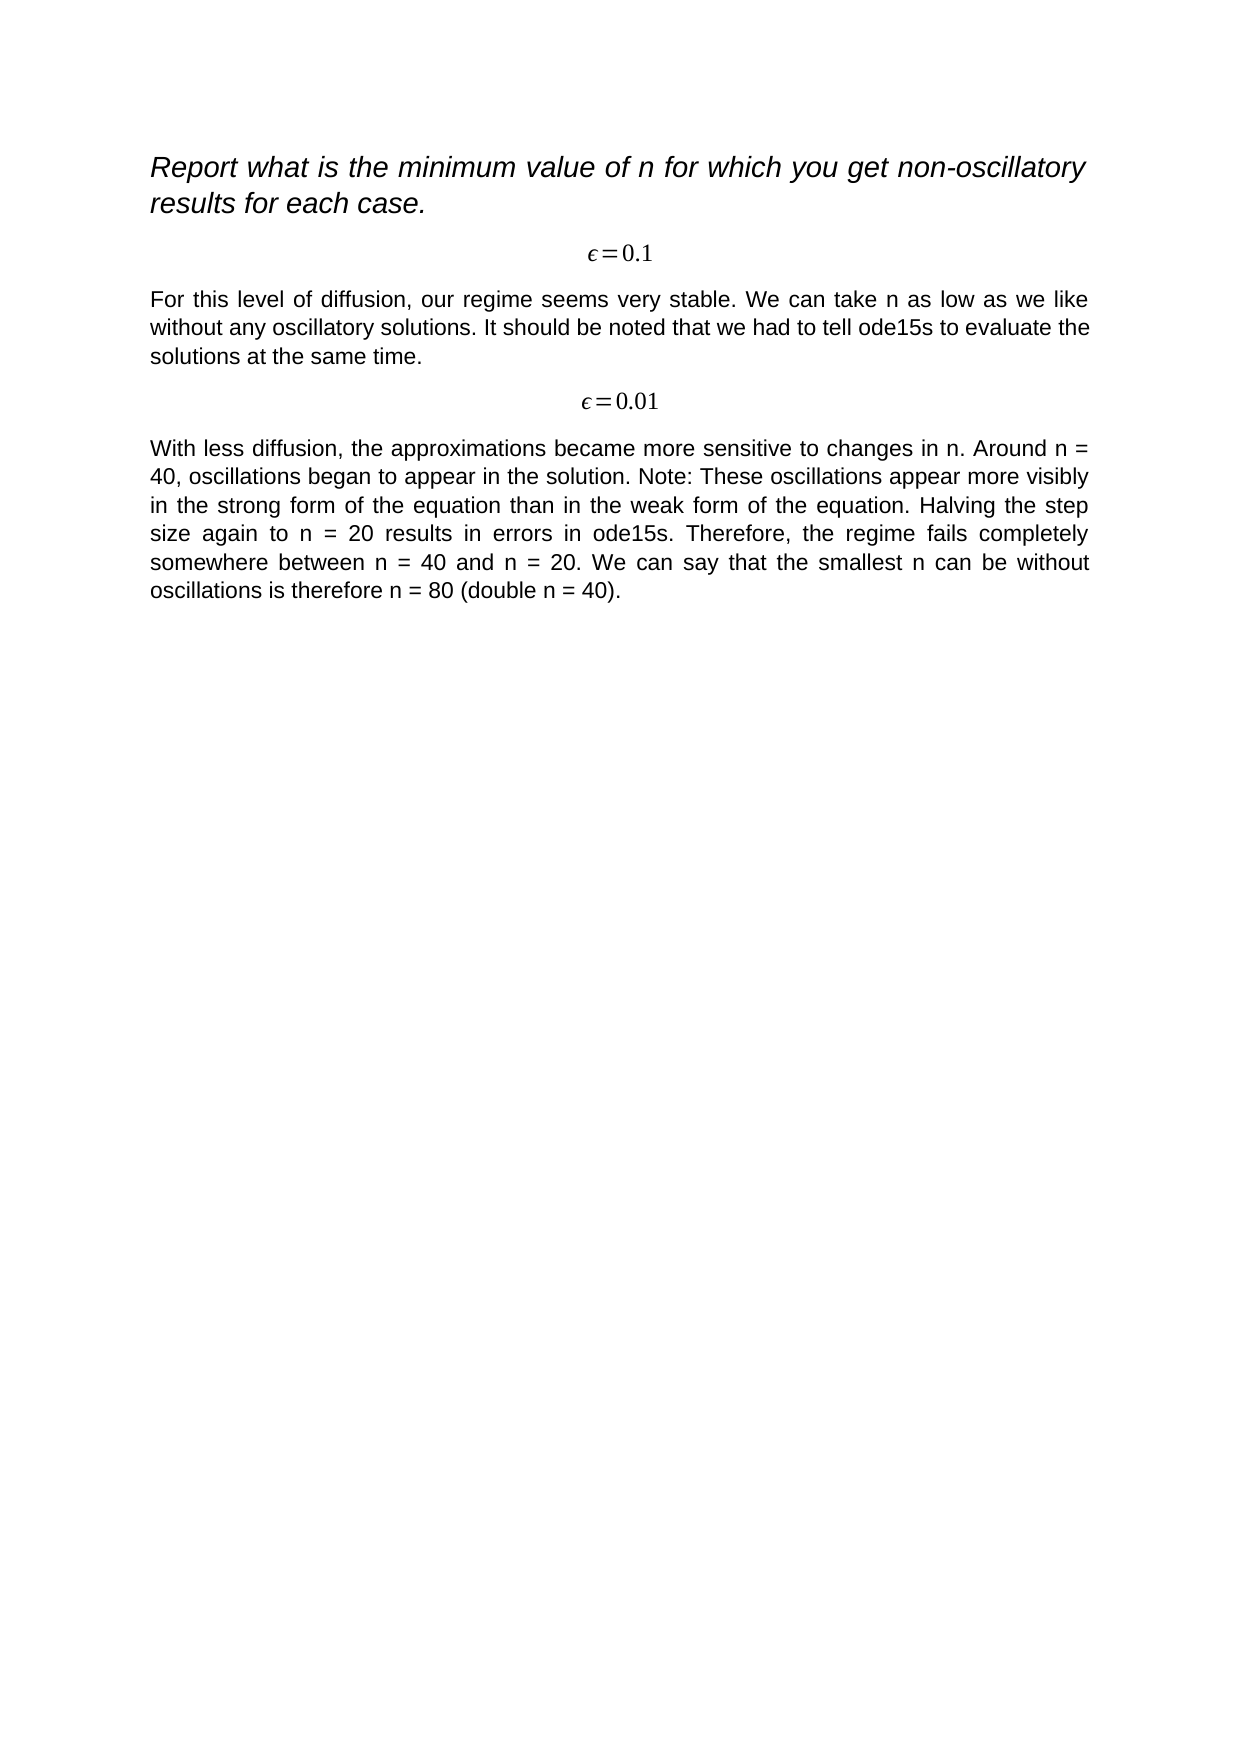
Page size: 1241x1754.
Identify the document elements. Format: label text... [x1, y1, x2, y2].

text Report what is the minimum value of n for which you get non-oscillatory results for each case. [150, 150, 1090, 220]
text For this level of diffusion, our regime seems very stable. We can take n as low as we like without any oscillatory solutions. It should be noted that we had to tell ode15s to evaluate the solutions at the same time. [150, 286, 1090, 369]
text With less diffusion, the approximations became more sensitive to changes in n. Around n = 40, oscillations began to appear in the solution. Note: These oscillations appear more visibly in the strong form of the equation than in the weak form of the equation. Halving the step size again to n = 20 results in errors in ode15s. Therefore, the regime fails completely somewhere between n = 40 and n = 20. We can say that the smallest n can be without oscillations is therefore n = 80 (double n = 40). [150, 435, 1090, 603]
